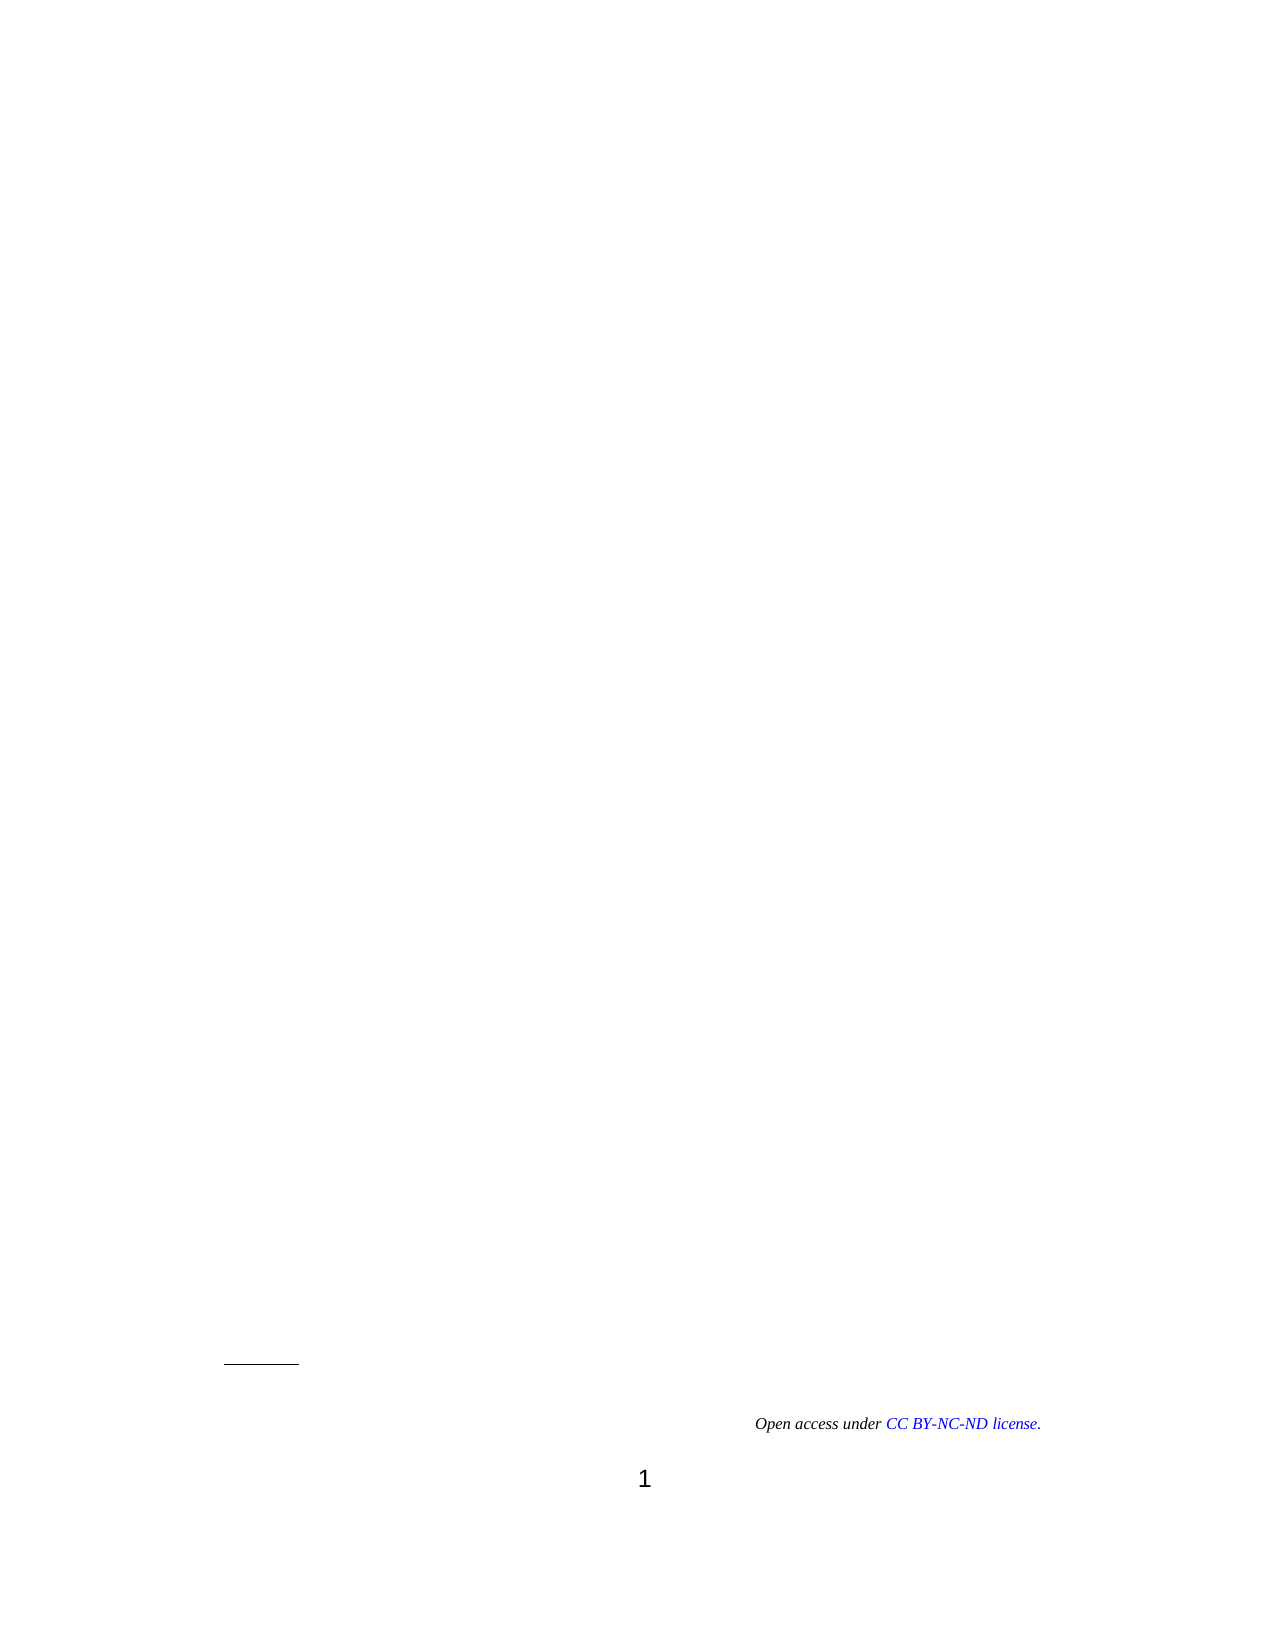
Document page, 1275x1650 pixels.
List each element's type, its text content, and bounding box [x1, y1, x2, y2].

text Open access under CC BY-NC-ND license. [755, 1414, 1096, 1433]
title 1 [194, 1464, 1096, 1493]
